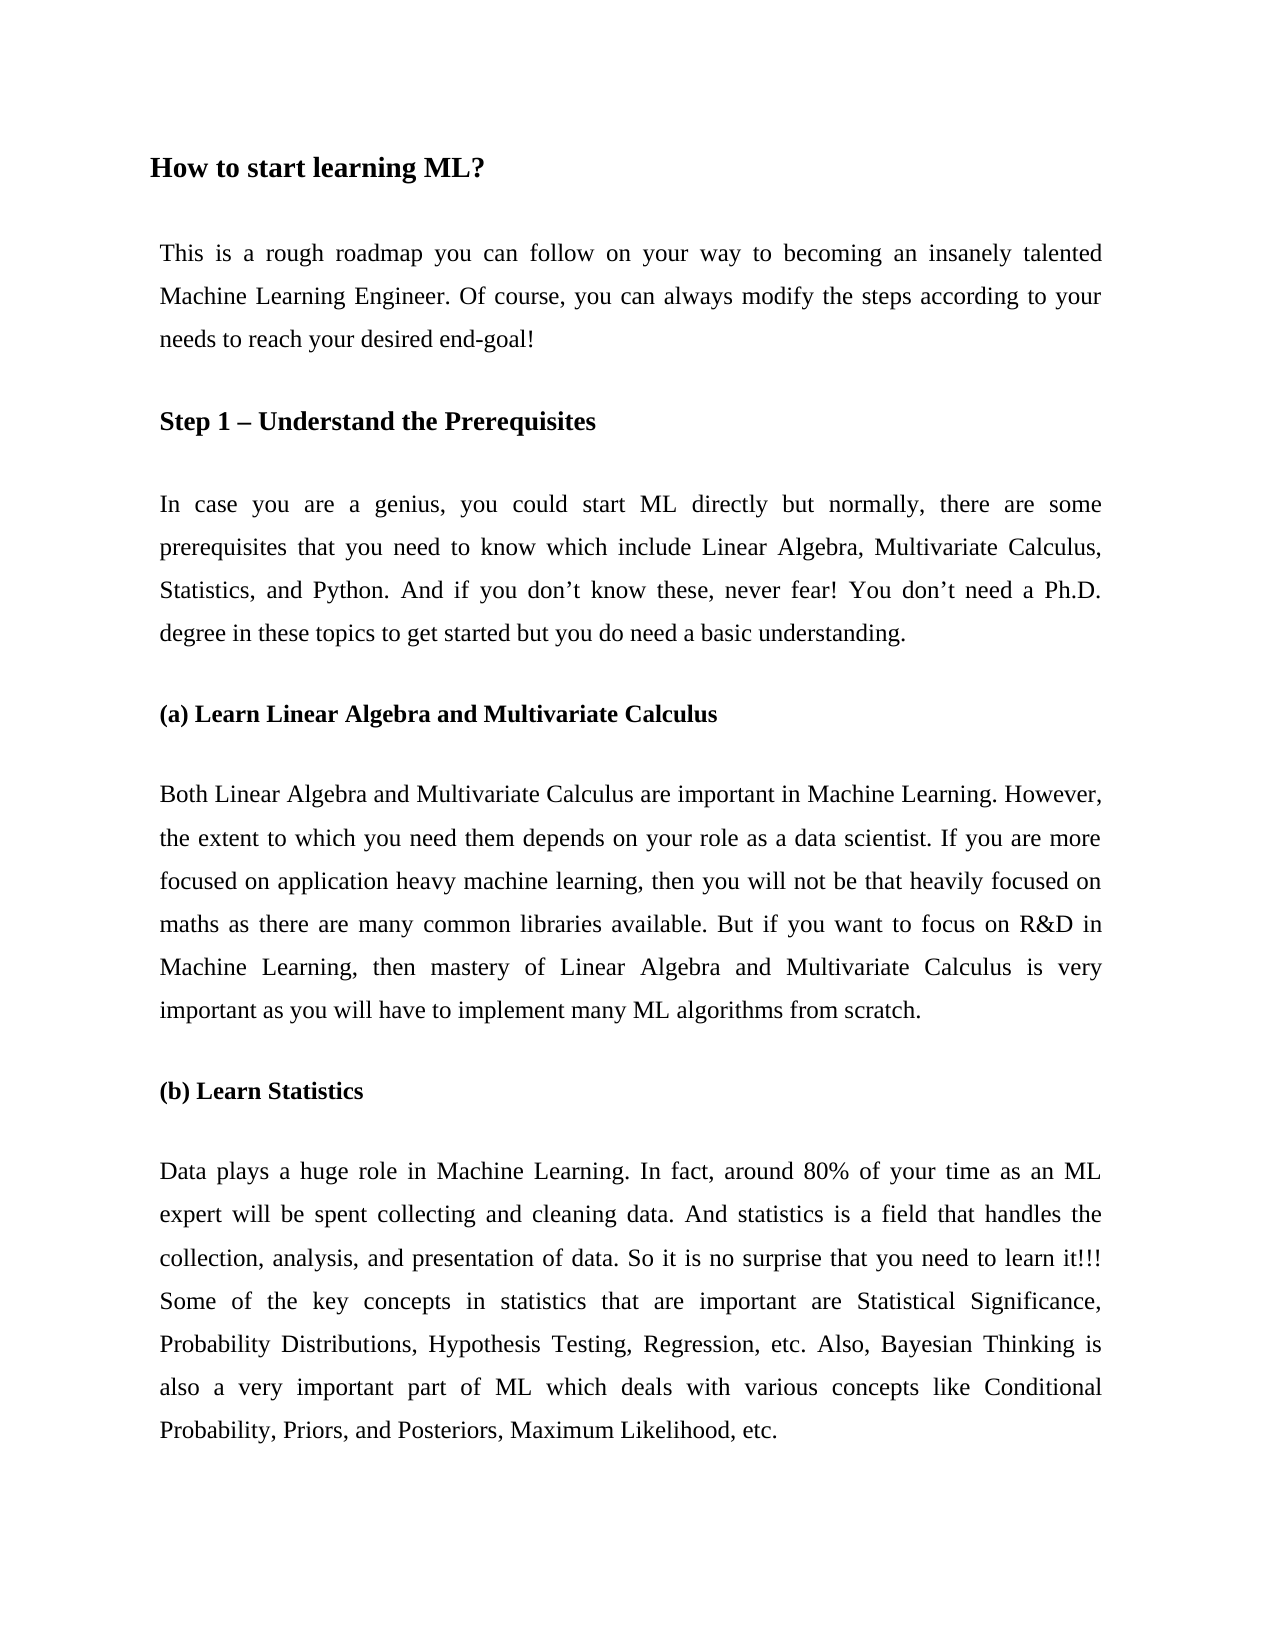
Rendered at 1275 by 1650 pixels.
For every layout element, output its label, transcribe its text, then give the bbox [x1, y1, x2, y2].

subtitle Step 1 – Understand the Prerequisites [159, 405, 1103, 436]
subtitle (b) Learn Statistics [159, 1076, 1103, 1104]
text This is a rough roadmap you can follow on your way to becoming an insanely talented Machine Learning Engineer. Of course, you can always modify the steps according to your needs to reach your desired end-goal! [159, 238, 1103, 353]
text In case you are a genius, you could start ML directly but normally, there are some prerequisites that you need to know which include Linear Algebra, Multivariate Calculus, Statistics, and Python. And if you don’t know these, never fear! You don’t need a Ph.D. degree in these topics to get started but you do need a basic understanding. [159, 489, 1103, 647]
text Data plays a huge role in Machine Learning. In fact, around 80% of your time as an ML expert will be spent collecting and cleaning data. And statistics is a field that handles the collection, analysis, and presentation of data. So it is no surprise that you need to learn it!!! Some of the key concepts in statistics that are important are Statistical Significance, Probability Distributions, Hypothesis Testing, Regression, etc. Also, Bayesian Thinking is also a very important part of ML which deals with various concepts like Conditional Probability, Priors, and Posteriors, Maximum Likelihood, etc. [159, 1156, 1103, 1444]
text Both Linear Algebra and Multivariate Calculus are important in Machine Learning. However, the extent to which you need them depends on your role as a data scientist. If you are more focused on application heavy machine learning, then you will not be that heavily focused on maths as there are many common libraries available. But if you want to focus on R&D in Machine Learning, then mastery of Linear Algebra and Multivariate Calculus is very important as you will have to implement many ML algorithms from scratch. [159, 779, 1103, 1024]
subtitle (a) Learn Linear Algebra and Multivariate Calculus [159, 699, 1103, 728]
subtitle How to start learning ML? [150, 150, 1125, 183]
